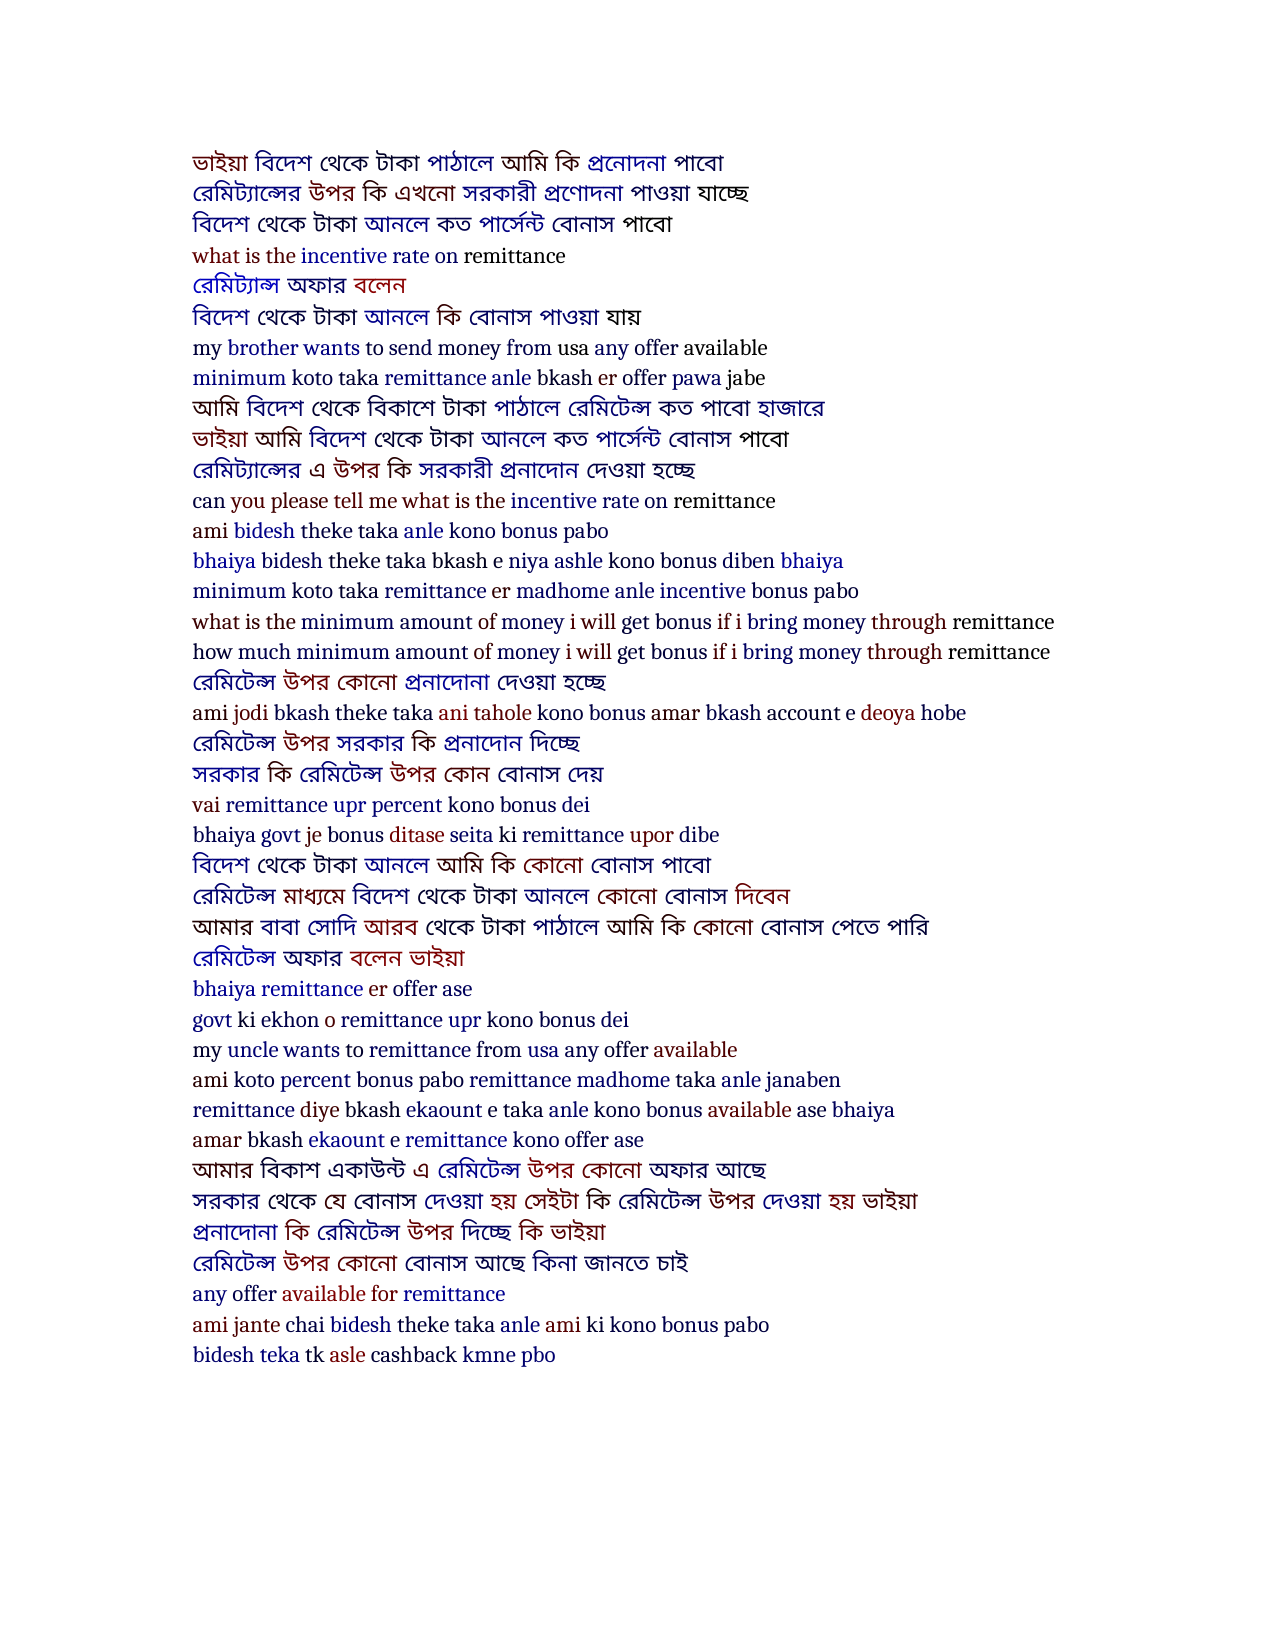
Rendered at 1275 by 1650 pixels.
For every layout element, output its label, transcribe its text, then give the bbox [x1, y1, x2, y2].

text ভাইয়া বিদেশ থেকে টাকা পাঠালে আমি কি প্রনোদনা পাবো রেমিট্যান্সের উপর কি এখনো সরকারী প্রণোদনা পাওয়া যাচ্ছে বিদেশ থেকে টাকা আনলে কত পার্সেন্ট বোনাস পাবো what is the incentive rate on remittance রেমিট্যান্স অফার বলেন বিদেশ থেকে টাকা আনলে কি বোনাস পাওয়া যায় my brother wants to send money from usa any offer available minimum koto taka remittance anle bkash er offer pawa jabe আমি বিদেশ থেকে বিকাশে টাকা পাঠালে রেমিটেন্স কত পাবো হাজারে ভাইয়া আমি বিদেশ থেকে টাকা আনলে কত পার্সেন্ট বোনাস পাবো রেমিট্যান্সের এ উপর কি সরকারী প্রনাদোন দেওয়া হচ্ছে can you please tell me what is the incentive rate on remittance ami bidesh theke taka anle kono bonus pabo bhaiya bidesh theke taka bkash e niya ashle kono bonus diben bhaiya minimum koto taka remittance er madhome anle incentive bonus pabo what is the minimum amount of money i will get bonus if i bring money through remittance how much minimum amount of money i will get bonus if i bring money through remittance রেমিটেন্স উপর কোনো প্রনাদোনা দেওয়া হচ্ছে ami jodi bkash theke taka ani tahole kono bonus amar bkash account e deoya hobe রেমিটেন্স উপর সরকার কি প্রনাদোন দিচ্ছে সরকার কি রেমিটেন্স উপর কোন বোনাস দেয় vai remittance upr percent kono bonus dei bhaiya govt je bonus ditase seita ki remittance upor dibe বিদেশ থেকে টাকা আনলে আমি কি কোনো বোনাস পাবো রেমিটেন্স মাধ্যমে বিদেশ থেকে টাকা আনলে কোনো বোনাস দিবেন আমার বাবা সোদি আরব থেকে টাকা পাঠালে আমি কি কোনো বোনাস পেতে পারি রেমিটেন্স অফার বলেন ভাইয়া bhaiya remittance er offer ase govt ki ekhon o remittance upr kono bonus dei my uncle wants to remittance from usa any offer available ami koto percent bonus pabo remittance madhome taka anle janaben remittance diye bkash ekaount e taka anle kono bonus available ase bhaiya amar bkash ekaount e remittance kono offer ase আমার বিকাশ একাউন্ট এ রেমিটেন্স উপর কোনো অফার আছে সরকার থেকে যে বোনাস দেওয়া হয় সেইটা কি রেমিটেন্স উপর দেওয়া হয় ভাইয়া প্রনাদোনা কি রেমিটেন্স উপর দিচ্ছে কি ভাইয়া রেমিটেন্স উপর কোনো বোনাস আছে কিনা জানতে চাই any offer available for remittance ami jante chai bidesh theke taka anle ami ki kono bonus pabo bidesh teka tk asle cashback kmne pbo [187, 150, 1087, 1398]
